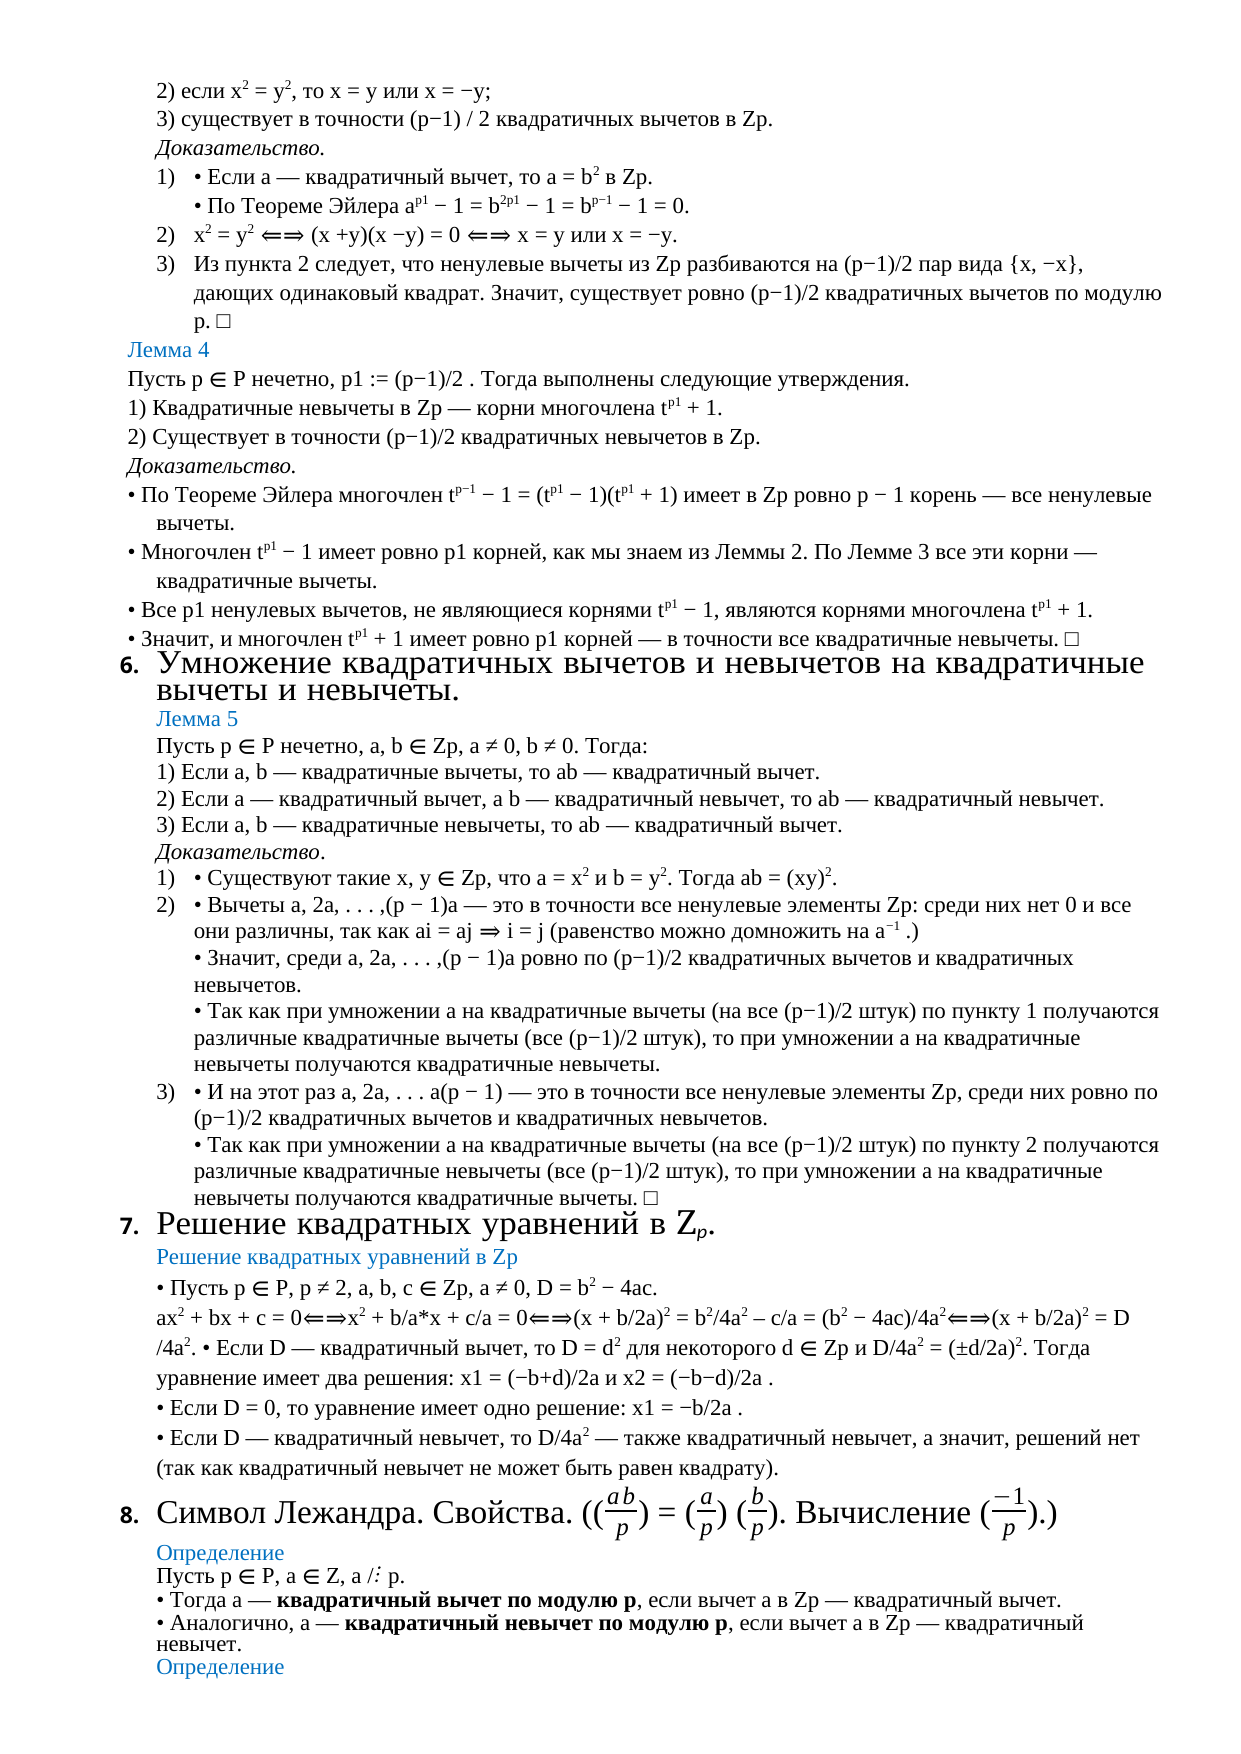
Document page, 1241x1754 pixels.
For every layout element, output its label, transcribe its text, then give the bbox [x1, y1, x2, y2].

list • И на этот раз a, 2a, . . . a(p − 1) — это в точности все ненулевые элементы Zp, среди них ровно по (p−1)/2 квадратичных вычетов и квадратичных невычетов. [156, 1078, 1165, 1131]
list Лемма 5 [156, 705, 1165, 732]
list Символ Лежандра. Свойства. (() = () (). Вычисление ().) [119, 1482, 1165, 1541]
list • Тогда a — квадратичный вычет по модулю p, если вычет a в Zp — квадратичный вычет. [156, 1591, 1165, 1612]
list • Если D = 0, то уравнение имеет одно решение: x1 = −b/2a . [156, 1391, 1165, 1421]
list 3) существует в точности (p−1) / 2 квадратичных вычетов в Zp. [156, 104, 1165, 133]
list Определение [156, 1544, 1165, 1565]
list • Аналогично, a — квадратичный невычет по модулю p, если вычет a в Zp — квадратичный невычет. [156, 1614, 1165, 1656]
text 2) Существует в точности (p−1)/2 квадратичных невычетов в Zp. [127, 421, 1165, 450]
list • Если a — квадратичный вычет, то a = b2 в Zp. [156, 162, 1165, 190]
list Пусть p ∈ P, a ∈ Z, a / p. [156, 1568, 1165, 1588]
list Определение [156, 1658, 1165, 1679]
text • Значит, и многочлен tp1 + 1 имеет ровно p1 корней — в точности все квадратичные невычеты. □ [127, 623, 1165, 652]
list • Существуют такие x, y ∈ Zp, что a = x2 и b = y2. Тогда ab = (xy)2. [156, 864, 1165, 891]
text Лемма 4 [127, 335, 1165, 363]
list Пусть p ∈ P нечетно, a, b ∈ Zp, a ≠ 0, b ≠ 0. Тогда: [156, 732, 1165, 758]
text Пусть p ∈ P нечетно, p1 := (p−1)/2 . Тогда выполнены следующие утверждения. [127, 363, 1165, 392]
list Решение квадратных уравнений в Zp [156, 1241, 1165, 1271]
list • По Теореме Эйлера ap1 − 1 = b2p1 − 1 = bp−1 − 1 = 0. [193, 190, 1165, 219]
list x2 = y2 ⇐⇒ (x +y)(x −y) = 0 ⇐⇒ x = y или x = −y. [156, 219, 1165, 248]
list • Пусть p ∈ P, p ≠ 2, a, b, c ∈ Zp, a ≠ 0, D = b2 − 4ac. [156, 1271, 1165, 1301]
list Из пункта 2 следует, что ненулевые вычеты из Zp разбиваются на (p−1)/2 пар вида {x, −x}, дающих одинаковый квадрат. Значит, существует ровно (p−1)/2 квадратичных вычетов по модулю p. □ [156, 248, 1165, 335]
list Доказательство. [156, 838, 1165, 864]
list • Если D — квадратичный невычет, то D/4a2 — также квадратичный невычет, а значит, решений нет (так как квадратичный невычет не может быть равен квадрату). [156, 1421, 1165, 1482]
list • Так как при умножении a на квадратичные вычеты (на все (p−1)/2 штук) по пункту 2 получаются различные квадратичные невычеты (все (p−1)/2 штук), то при умножении a на квадратичные невычеты получаются квадратичные вычеты. □ [193, 1131, 1165, 1211]
list • Значит, среди a, 2a, . . . ,(p − 1)a ровно по (p−1)/2 квадратичных вычетов и квадратичных невычетов. [193, 944, 1165, 997]
list Доказательство. [156, 133, 1165, 162]
text • По Теореме Эйлера многочлен tp−1 − 1 = (tp1 − 1)(tp1 + 1) имеет в Zp ровно p − 1 корень — все ненулевые вычеты. [127, 479, 1165, 537]
list ax2 + bx + c = 0⇐⇒x2 + b/a*x + c/a = 0⇐⇒(x + b/2a)2 = b2/4a2 – c/a = (b2 − 4ac)/4a2⇐⇒(x + b/2a)2 = D /4a2. • Если D — квадратичный вычет, то D = d2 для некоторого d ∈ Zp и D/4a2 = (±d/2a)2. Тогда уравнение имеет два решения: x1 = (−b+d)/2a и x2 = (−b−d)/2a . [156, 1301, 1165, 1391]
list Решение квадратных уравнений в Zp. [119, 1211, 1165, 1241]
list 1) Если a, b — квадратичные вычеты, то ab — квадратичный вычет. [156, 758, 1165, 785]
list 3) Если a, b — квадратичные невычеты, то ab — квадратичный вычет. [156, 811, 1165, 838]
list Умножение квадратичных вычетов и невычетов на квадратичные вычеты и невычеты. [119, 652, 1165, 705]
list • Так как при умножении a на квадратичные вычеты (на все (p−1)/2 штук) по пункту 1 получаются различные квадратичные вычеты (все (p−1)/2 штук), то при умножении a на квадратичные невычеты получаются квадратичные невычеты. [193, 997, 1165, 1077]
text • Многочлен tp1 − 1 имеет ровно p1 корней, как мы знаем из Леммы 2. По Лемме 3 все эти корни — квадратичные вычеты. [127, 537, 1165, 594]
list • Вычеты a, 2a, . . . ,(p − 1)a — это в точности все ненулевые элементы Zp: среди них нет 0 и все они различны, так как ai = aj ⇒ i = j (равенство можно домножить на a−1 .) [156, 891, 1165, 944]
text 1) Квадратичные невычеты в Zp — корни многочлена tp1 + 1. [127, 392, 1165, 421]
list 2) если x2 = y2, то x = y или x = −y; [156, 75, 1165, 104]
text Доказательство. [127, 450, 1165, 479]
text • Все p1 ненулевых вычетов, не являющиеся корнями tp1 − 1, являются корнями многочлена tp1 + 1. [127, 594, 1165, 623]
list 2) Если a — квадратичный вычет, а b — квадратичный невычет, то ab — квадратичный невычет. [156, 785, 1165, 811]
